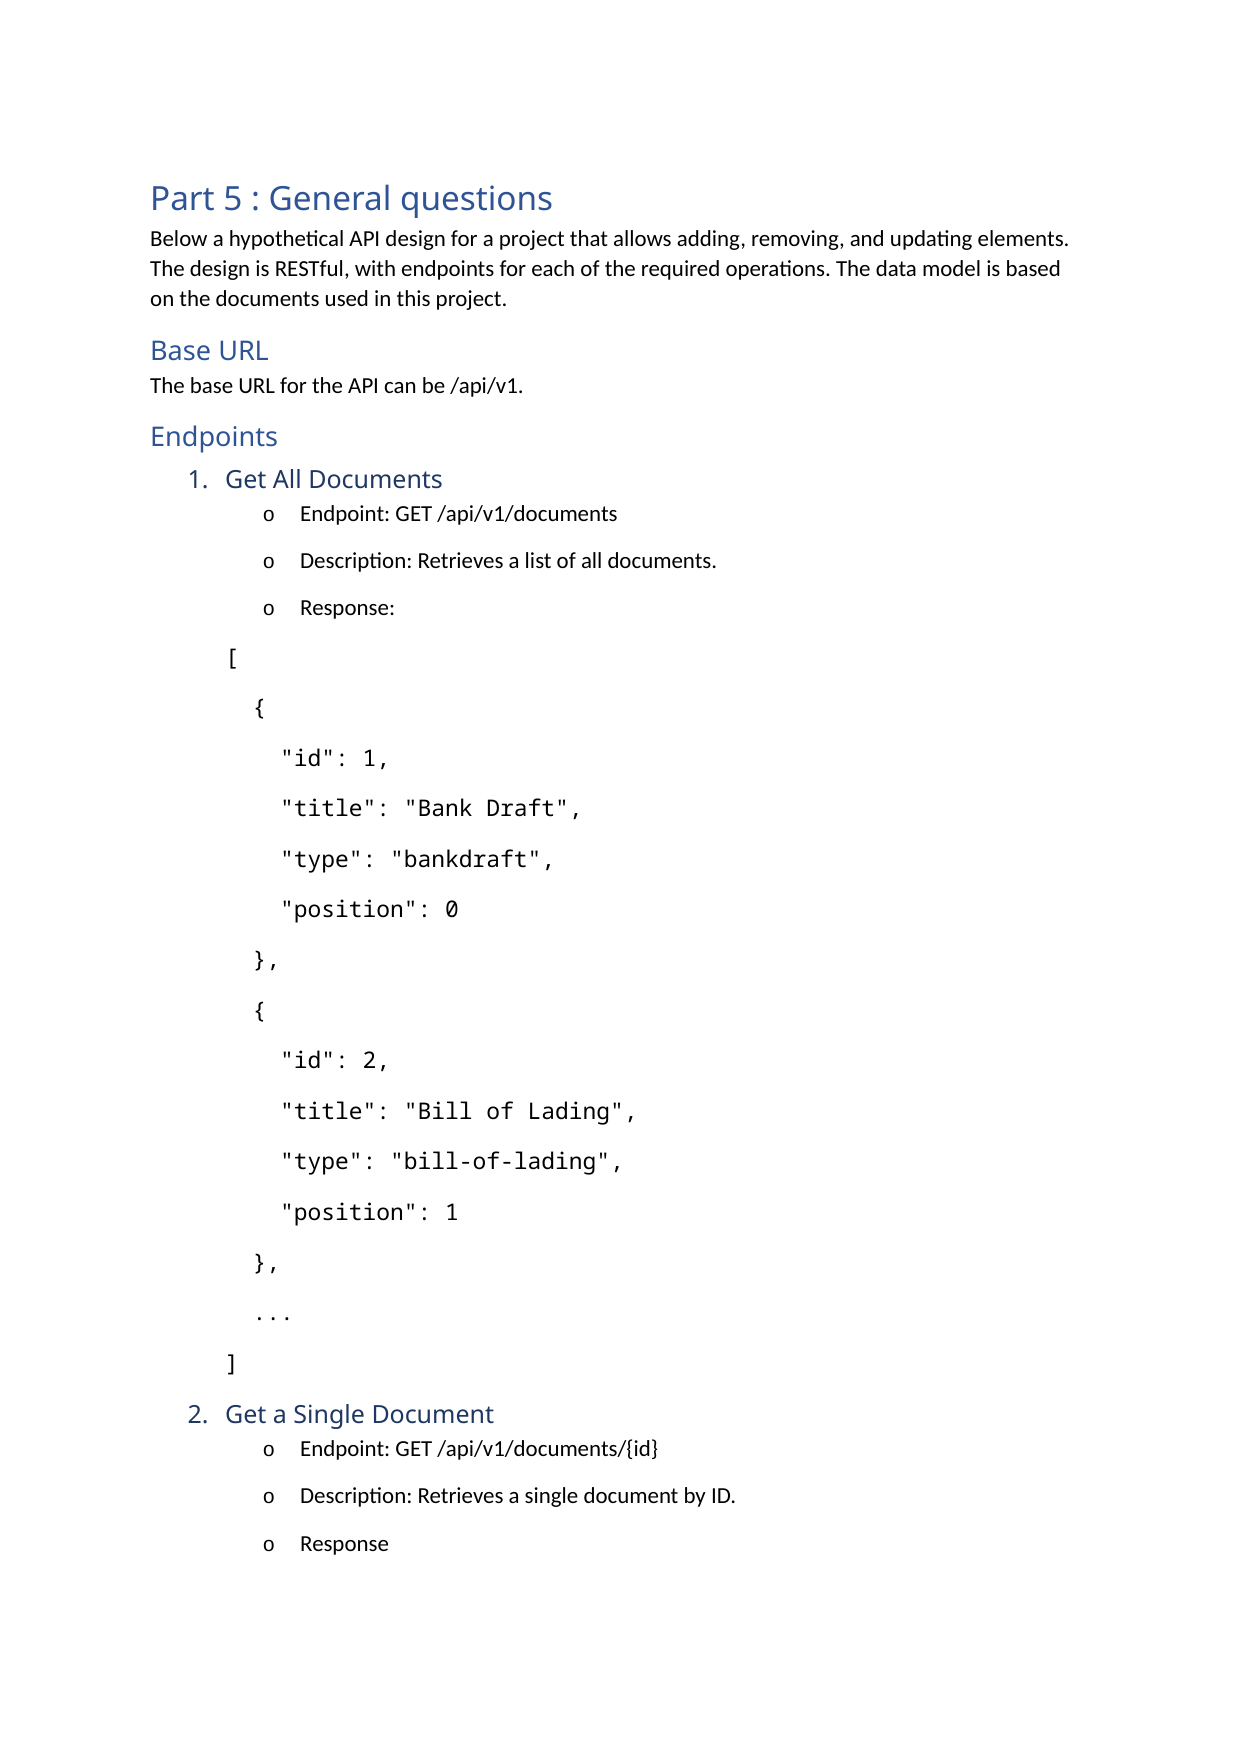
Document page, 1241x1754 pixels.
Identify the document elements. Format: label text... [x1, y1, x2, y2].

list Description: Retrieves a single document by ID. [262, 1481, 1090, 1510]
text "id": 1, [225, 742, 1090, 773]
subtitle Get a Single Document [187, 1397, 1090, 1431]
list Description: Retrieves a list of all documents. [262, 546, 1090, 574]
text "type": "bankdraft", [225, 842, 1090, 874]
text Below a hypothetical API design for a project that allows adding, removing, and updating elements. The design is RESTful, with endpoints for each of the required operations. The data model is based on the documents used in this project. [150, 224, 1090, 312]
subtitle Part 5 : General questions [150, 175, 1090, 220]
subtitle Endpoints [150, 418, 1090, 455]
text ] [225, 1347, 1090, 1378]
text "position": 1 [225, 1195, 1090, 1227]
list Endpoint: GET /api/v1/documents [262, 499, 1090, 527]
list Response: [262, 593, 1090, 622]
text }, [225, 1246, 1090, 1277]
text { [225, 994, 1090, 1025]
text "id": 2, [225, 1044, 1090, 1075]
text "title": "Bill of Lading", [225, 1094, 1090, 1126]
text { [225, 691, 1090, 722]
subtitle Get All Documents [187, 462, 1090, 496]
text "title": "Bank Draft", [225, 792, 1090, 823]
text The base URL for the API can be /api/v1. [150, 371, 1090, 399]
text "type": "bill-of-lading", [225, 1145, 1090, 1176]
text ... [225, 1296, 1090, 1327]
text }, [225, 943, 1090, 974]
text [ [225, 641, 1090, 672]
list Response [262, 1529, 1090, 1557]
subtitle Base URL [150, 331, 1090, 368]
list Endpoint: GET /api/v1/documents/{id} [262, 1434, 1090, 1462]
text "position": 0 [225, 893, 1090, 924]
